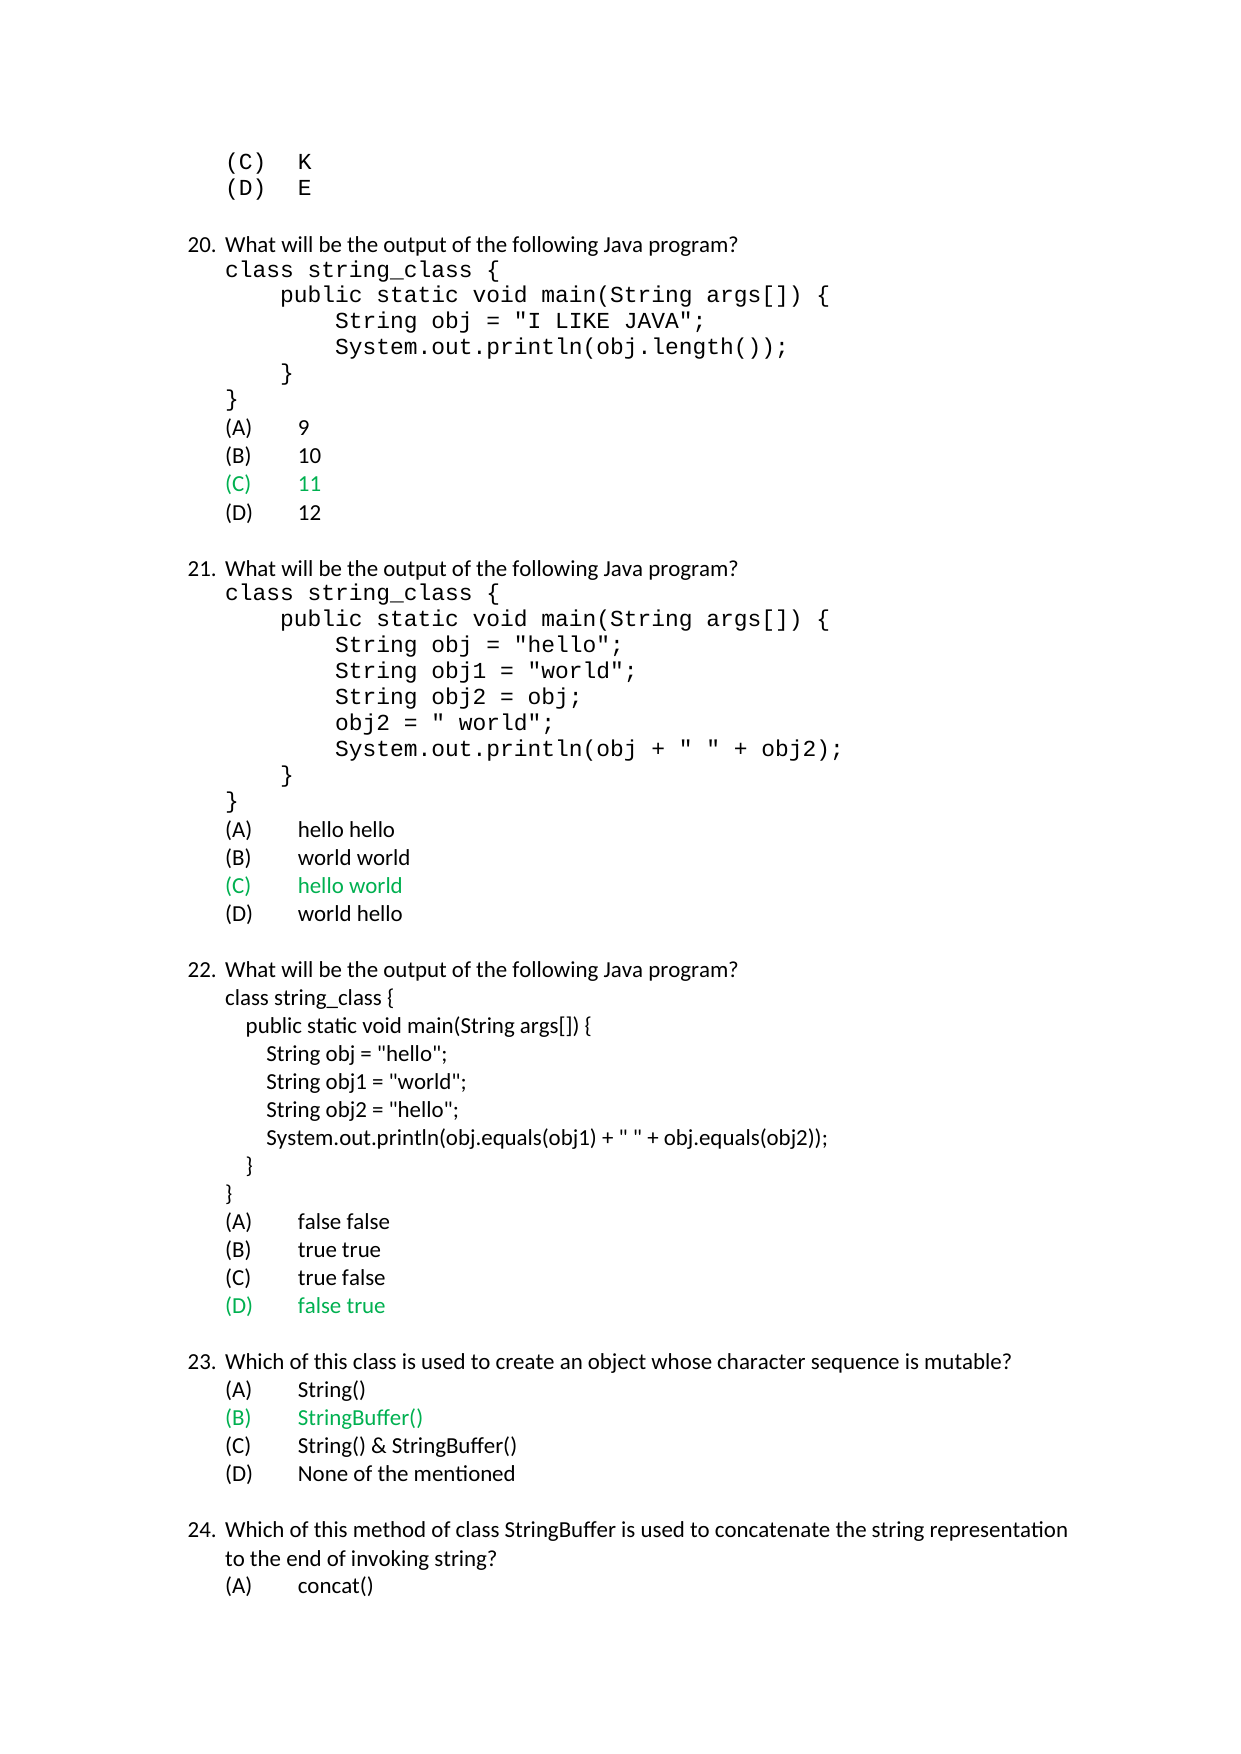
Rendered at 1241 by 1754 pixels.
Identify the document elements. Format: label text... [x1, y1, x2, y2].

list System.out.println(obj.equals(obj1) + " " + obj.equals(obj2)); [225, 1123, 1090, 1151]
list } [225, 388, 1090, 413]
list 9 [225, 413, 1090, 442]
list What will be the output of the following Java program? [187, 955, 1090, 983]
list String obj = "I LIKE JAVA"; [225, 310, 1090, 336]
list String obj = "hello"; [225, 633, 1090, 659]
list 10 [225, 442, 1090, 469]
list hello hello [225, 815, 1090, 843]
list None of the mentioned [225, 1459, 1090, 1488]
list class string_class { [225, 258, 1090, 284]
list What will be the output of the following Java program? [187, 554, 1090, 582]
list obj2 = " world"; [225, 711, 1090, 737]
list String() [225, 1376, 1090, 1403]
list E [225, 176, 1090, 202]
list String obj2 = obj; [225, 685, 1090, 711]
list 11 [225, 469, 1090, 498]
list hello world [225, 871, 1090, 899]
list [187, 230, 1090, 258]
list } [225, 1179, 1090, 1207]
list false true [225, 1291, 1090, 1319]
list class string_class { [225, 983, 1090, 1011]
list false false [225, 1207, 1090, 1235]
list String obj1 = "world"; [225, 1067, 1090, 1095]
list String obj1 = "world"; [225, 659, 1090, 685]
list true true [225, 1235, 1090, 1263]
list 12 [225, 498, 1090, 526]
list Which of this class is used to create an object whose character sequence is mutable? [187, 1347, 1090, 1376]
list } [225, 789, 1090, 815]
list public static void main(String args[]) { [225, 1011, 1090, 1039]
list System.out.println(obj + " " + obj2); [225, 737, 1090, 763]
list class string_class { [225, 582, 1090, 608]
list String obj = "hello"; [225, 1039, 1090, 1067]
list } [225, 1151, 1090, 1179]
list K [225, 150, 1090, 176]
list String obj2 = "hello"; [225, 1095, 1090, 1123]
list } [225, 763, 1090, 789]
list Which of this method of class StringBuffer is used to concatenate the string representation to the end of invoking string? [187, 1516, 1090, 1572]
list true false [225, 1263, 1090, 1291]
list world world [225, 843, 1090, 871]
list System.out.println(obj.length()); [225, 336, 1090, 362]
list concat() [225, 1572, 1090, 1600]
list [225, 284, 1090, 310]
list world hello [225, 899, 1090, 927]
list StringBuffer() [225, 1403, 1090, 1432]
list } [225, 362, 1090, 388]
list public static void main(String args[]) { [225, 608, 1090, 633]
list String() & StringBuffer() [225, 1432, 1090, 1459]
